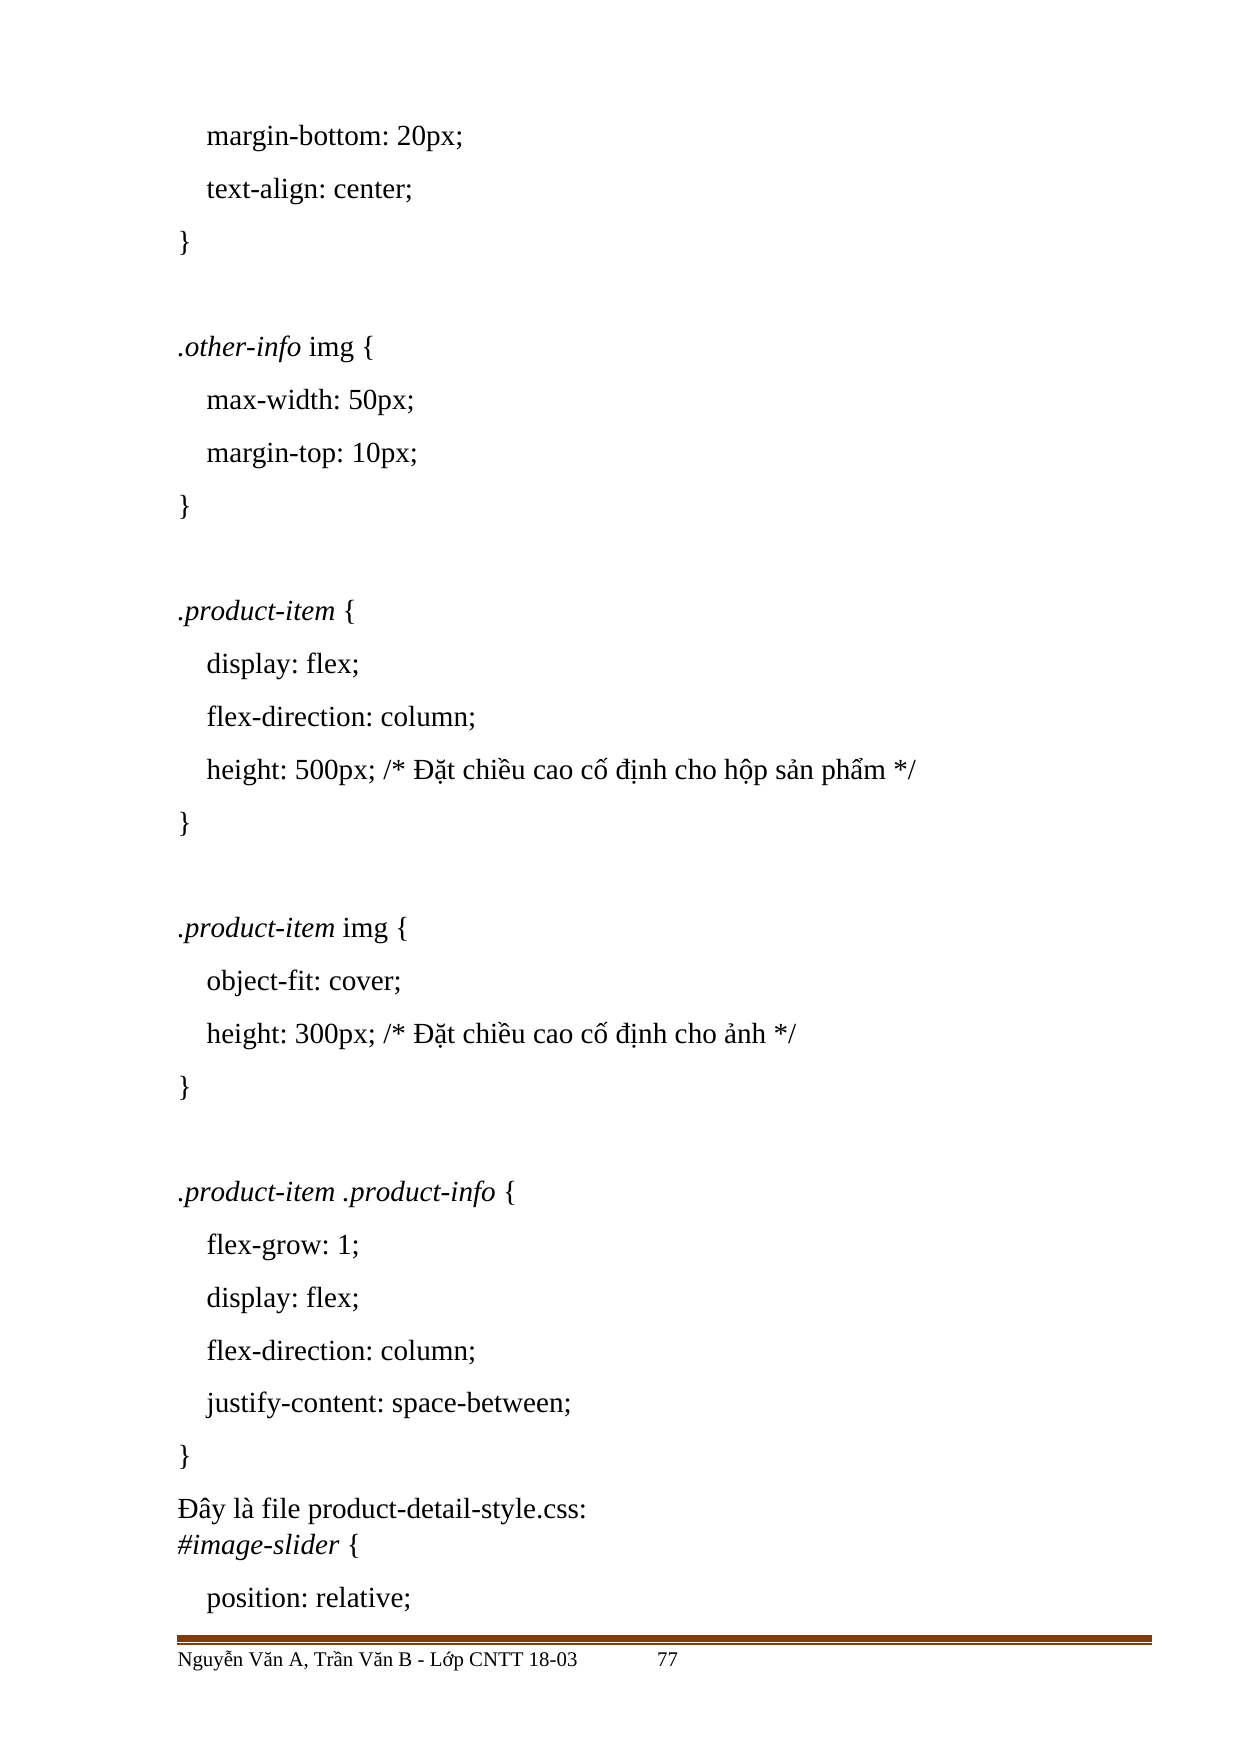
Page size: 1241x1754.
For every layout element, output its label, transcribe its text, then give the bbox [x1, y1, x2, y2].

text object-fit: cover; [177, 963, 1152, 997]
text display: flex; [177, 646, 1152, 680]
text flex-direction: column; [177, 1333, 1152, 1366]
text .product-item { [177, 593, 1152, 627]
text } [177, 224, 1152, 257]
text } [177, 488, 1152, 521]
text .product-item .product-info { [177, 1174, 1152, 1208]
text } [177, 805, 1152, 838]
text height: 300px; /* Đặt chiều cao cố định cho ảnh */ [177, 1016, 1152, 1049]
text flex-direction: column; [177, 699, 1152, 733]
text } [177, 1069, 1152, 1102]
text Đây là file product-detail-style.css: #image-slider { [177, 1491, 1152, 1561]
text justify-content: space-between; [177, 1386, 1152, 1419]
text } [177, 1438, 1152, 1472]
text flex-grow: 1; [177, 1227, 1152, 1261]
text display: flex; [177, 1280, 1152, 1313]
text height: 500px; /* Đặt chiều cao cố định cho hộp sản phẩm */ [177, 752, 1152, 785]
text margin-bottom: 20px; [177, 118, 1152, 152]
text position: relative; [177, 1580, 1152, 1614]
text .product-item img { [177, 910, 1152, 944]
text margin-top: 10px; [177, 435, 1152, 468]
text .other-info img { [177, 329, 1152, 363]
text text-align: center; [177, 171, 1152, 204]
text max-width: 50px; [177, 382, 1152, 416]
